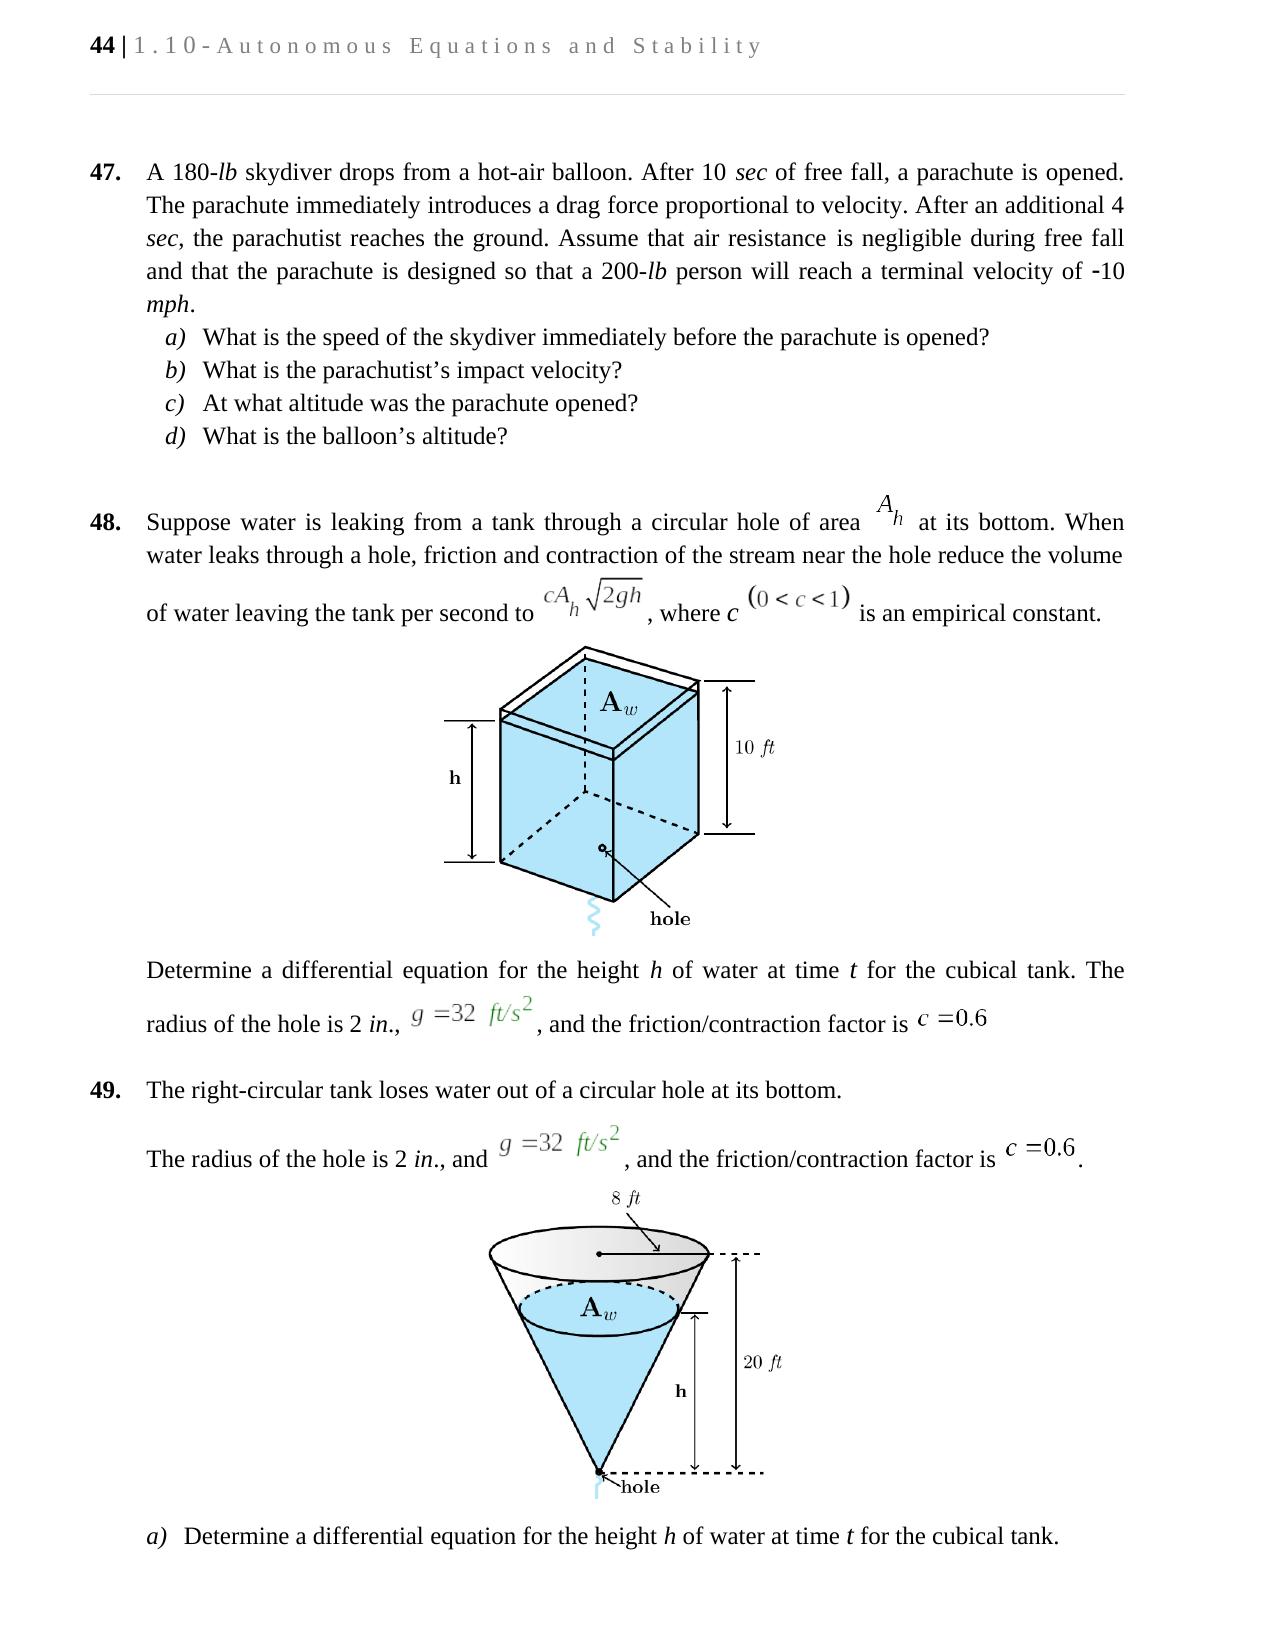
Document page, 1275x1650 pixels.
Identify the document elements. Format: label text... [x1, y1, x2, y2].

list The right-circular tank loses water out of a circular hole at its bottom. [90, 1075, 1125, 1103]
list Determine a differential equation for the height h of water at time t for the cubical tank. [146, 1519, 1125, 1551]
list Suppose water is leaking from a tank through a circular hole of area at its bottom. When water leaks through a hole, friction and contraction of the stream near the hole reduce the volume of water leaving the tank per second to , where c is an empirical constant. [90, 487, 1125, 628]
text The radius of the hole is 2 in., and , and the friction/contraction factor is . [146, 1118, 1125, 1173]
list At what altitude was the parachute opened? [165, 388, 1125, 417]
picture [483, 1183, 788, 1499]
list What is the parachutist’s impact velocity? [165, 355, 1125, 383]
list A 180-lb skydiver drops from a hot-air balloon. After 10 sec of free fall, a parachute is opened. The parachute immediately introduces a drag force proportional to velocity. After an additional 4 sec, the parachutist reaches the ground. Assume that air resistance is negligible during free fall and that the parachute is designed so that a 200-lb person will reach a terminal velocity of 10 mph. [90, 157, 1125, 317]
text Determine a differential equation for the height h of water at time t for the cubical tank. The radius of the hole is 2 in., , and the friction/contraction factor is [146, 953, 1125, 1037]
list What is the speed of the skydiver immediately before the parachute is opened? [165, 322, 1125, 351]
picture [439, 638, 776, 939]
list What is the balloon’s altitude? [165, 421, 1125, 449]
